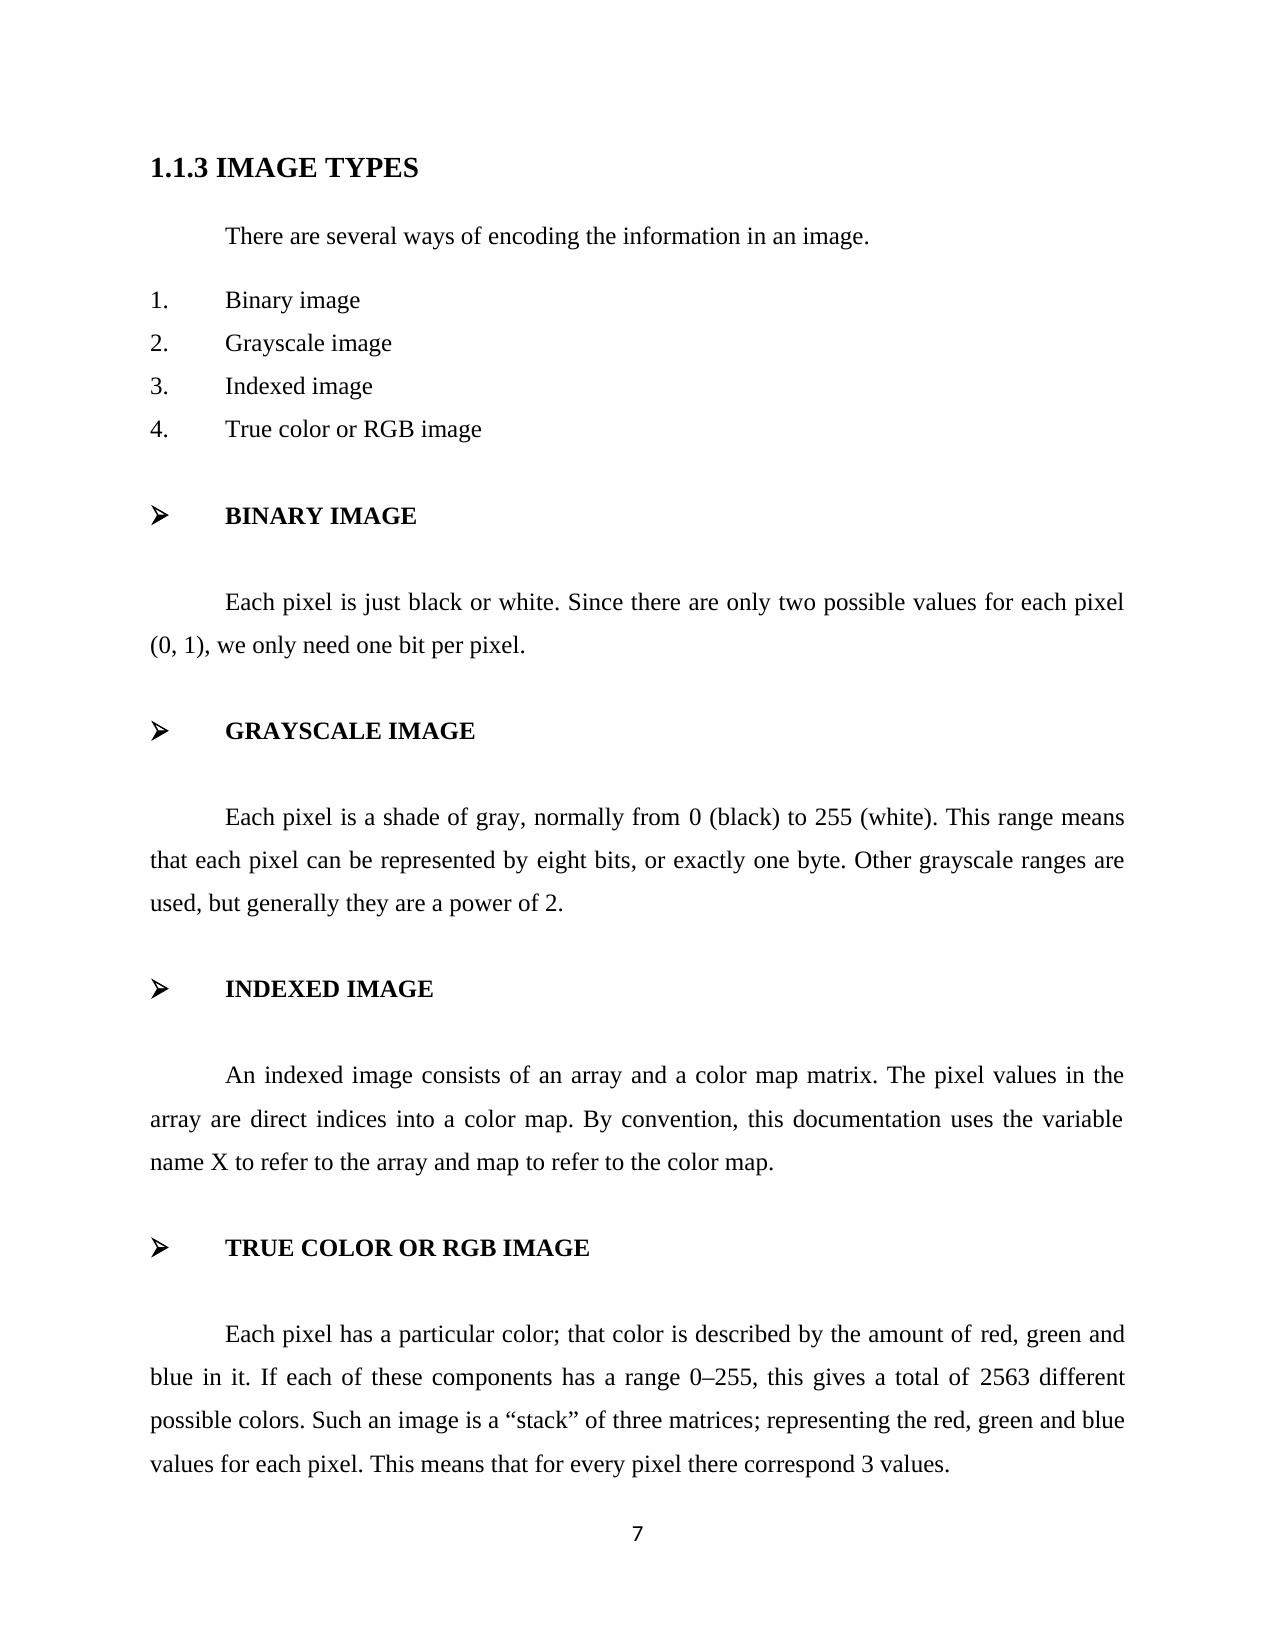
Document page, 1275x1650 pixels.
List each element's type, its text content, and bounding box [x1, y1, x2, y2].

list True color or RGB image [150, 414, 1125, 443]
text An indexed image consists of an array and a color map matrix. The pixel values in the array are direct indices into a color map. By convention, this documentation uses the variable name X to refer to the array and map to refer to the color map. [150, 1061, 1125, 1176]
list Binary image [150, 285, 1125, 314]
list Binary image [150, 501, 1125, 529]
text 1.1.3 Image types [150, 150, 1125, 183]
list True Color or RGB image [150, 1233, 1125, 1262]
list Grayscale image [150, 328, 1125, 357]
list Indexed image [150, 371, 1125, 400]
list Grayscale image [150, 716, 1125, 745]
text Each pixel has a particular color; that color is described by the amount of red, green and blue in it. If each of these components has a range 0–255, this gives a total of 2563 different possible colors. Such an image is a “stack” of three matrices; representing the red, green and blue values for each pixel. This means that for every pixel there correspond 3 values. [150, 1319, 1125, 1477]
text Each pixel is just black or white. Since there are only two possible values for each pixel (0, 1), we only need one bit per pixel. [150, 587, 1125, 659]
list Indexed image [150, 974, 1125, 1003]
text There are several ways of encoding the information in an image. [150, 221, 1125, 250]
text Each pixel is a shade of gray, normally from 0 (black) to 255 (white). This range means that each pixel can be represented by eight bits, or exactly one byte. Other grayscale ranges are used, but generally they are a power of 2. [150, 802, 1125, 917]
